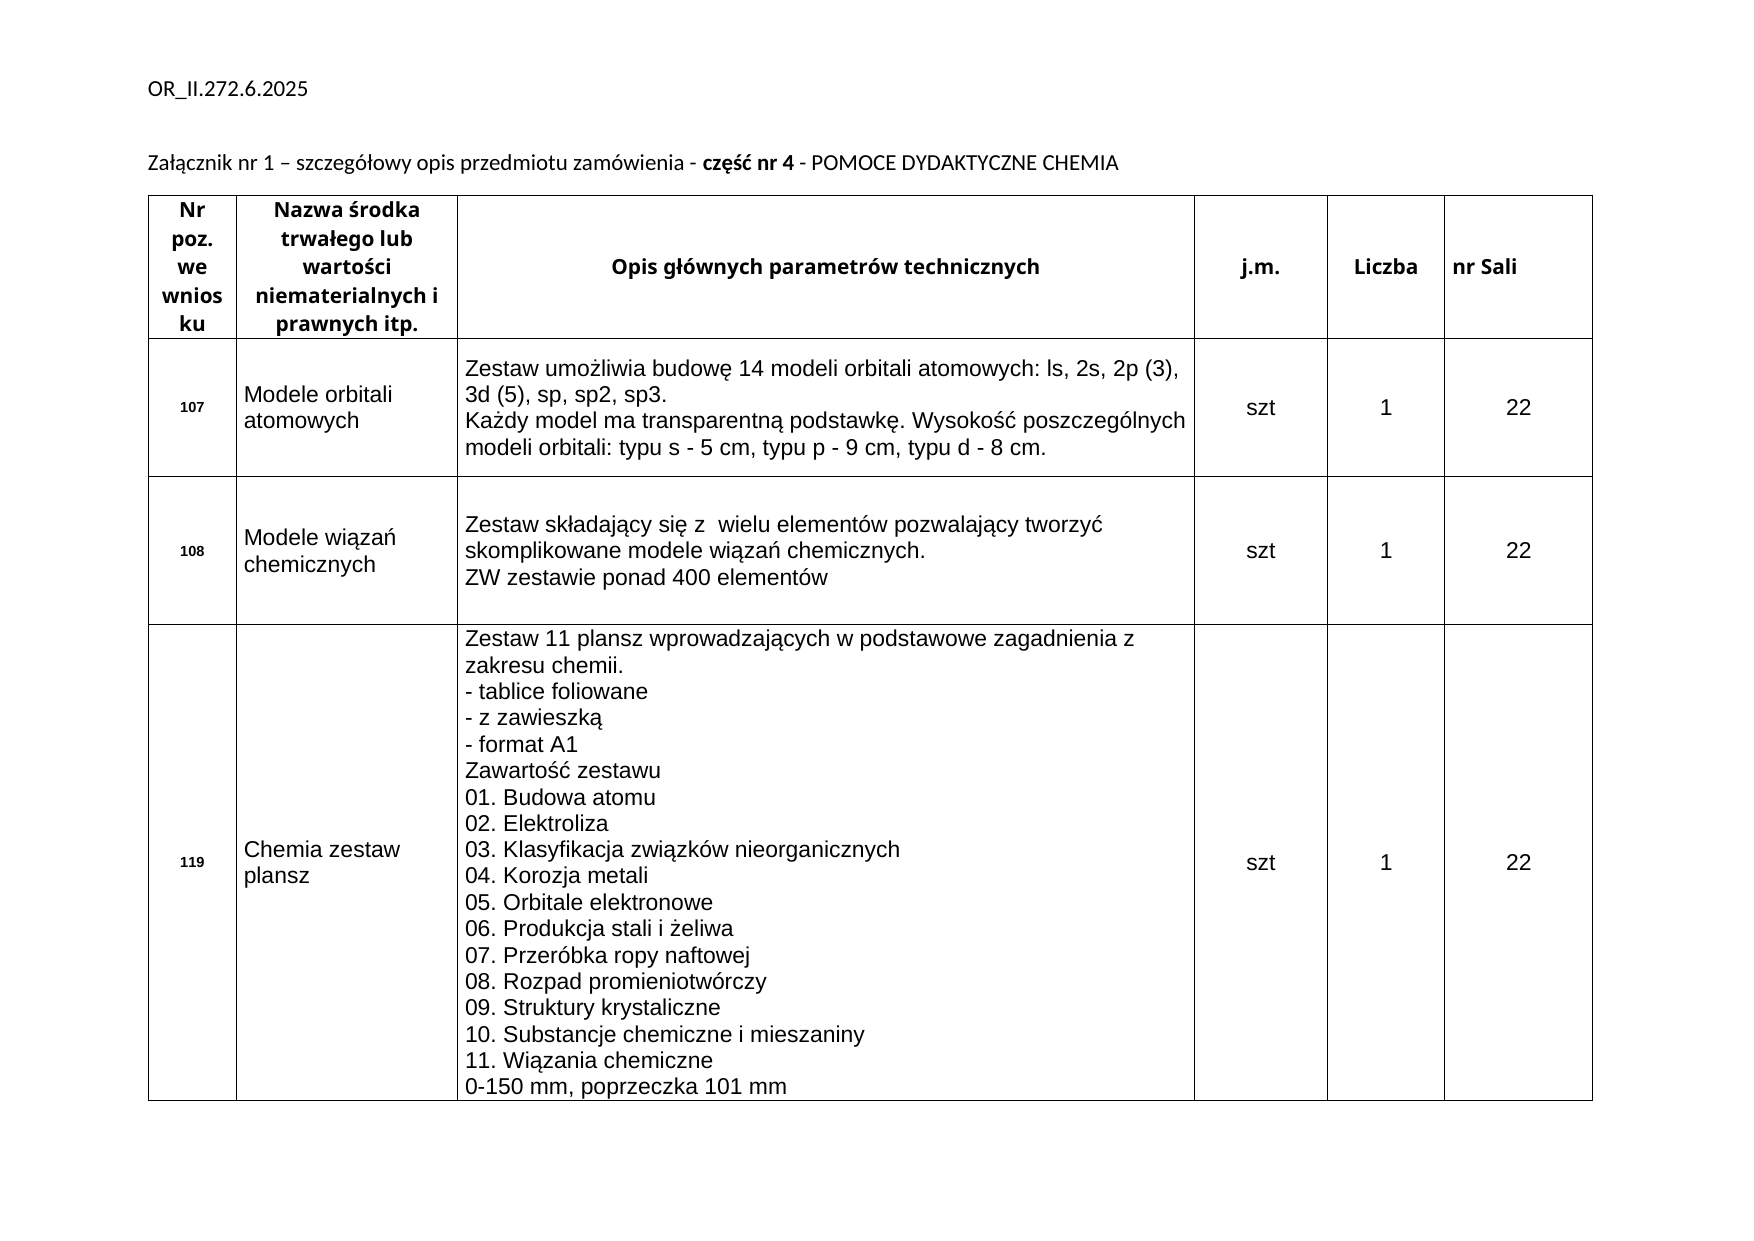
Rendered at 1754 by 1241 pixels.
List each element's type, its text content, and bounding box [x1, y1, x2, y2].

table_cell 22 [1445, 477, 1592, 624]
table_cell Modele orbitali atomowych [237, 339, 457, 476]
table_cell Chemia zestaw plansz [237, 625, 457, 1100]
table_cell 22 [1445, 625, 1592, 1100]
table_cell Zestaw 11 plansz wprowadzających w podstawowe zagadnienia z zakresu chemii. - tablice foliowane - z zawieszką - format A1 Zawartość zestawu 01. Budowa atomu 02. Elektroliza 03. Klasyfikacja związków nieorganicznych 04. Korozja metali 05. Orbitale elektronowe 06. Produkcja stali i żeliwa 07. Przeróbka ropy naftowej 08. Rozpad promieniotwórczy 09. Struktury krystaliczne 10. Substancje chemiczne i mieszaniny 11. Wiązania chemiczne 0-150 mm, poprzeczka 101 mm [458, 625, 1194, 1100]
table_cell 1 [1328, 477, 1444, 624]
table_cell szt [1195, 477, 1327, 624]
table_cell Zestaw składający się z wielu elementów pozwalający tworzyć skomplikowane modele wiązań chemicznych. ZW zestawie ponad 400 elementów [458, 477, 1194, 624]
table_cell 1 [1328, 339, 1444, 476]
text Załącznik nr 1 – szczegółowy opis przedmiotu zamówienia - część nr 4 - POMOCE DYDAKTYCZNE CHEMIA [148, 148, 1606, 176]
table_cell 22 [1445, 339, 1592, 476]
table_cell Zestaw umożliwia budowę 14 modeli orbitali atomowych: ls, 2s, 2p (3), 3d (5), sp, sp2, sp3. Każdy model ma transparentną podstawkę. Wysokość poszczególnych modeli orbitali: typu s - 5 cm, typu p - 9 cm, typu d - 8 cm. [458, 339, 1194, 476]
table_cell szt [1195, 339, 1327, 476]
table_header Liczba [1328, 196, 1444, 338]
table_cell 119 [149, 625, 236, 1100]
table_cell 107 [149, 339, 236, 476]
table_cell szt [1195, 625, 1327, 1100]
table_cell 108 [149, 477, 236, 624]
table_header Nazwa środka trwałego lub wartości niematerialnych i prawnych itp. [237, 196, 457, 338]
table_header nr Sali [1445, 196, 1592, 338]
table_cell 1 [1328, 625, 1444, 1100]
table_cell Modele wiązań chemicznych [237, 477, 457, 624]
table_header j.m. [1195, 196, 1327, 338]
table_header Nr poz. we wniosku [149, 196, 236, 338]
table_header Opis głównych parametrów technicznych [458, 196, 1194, 338]
